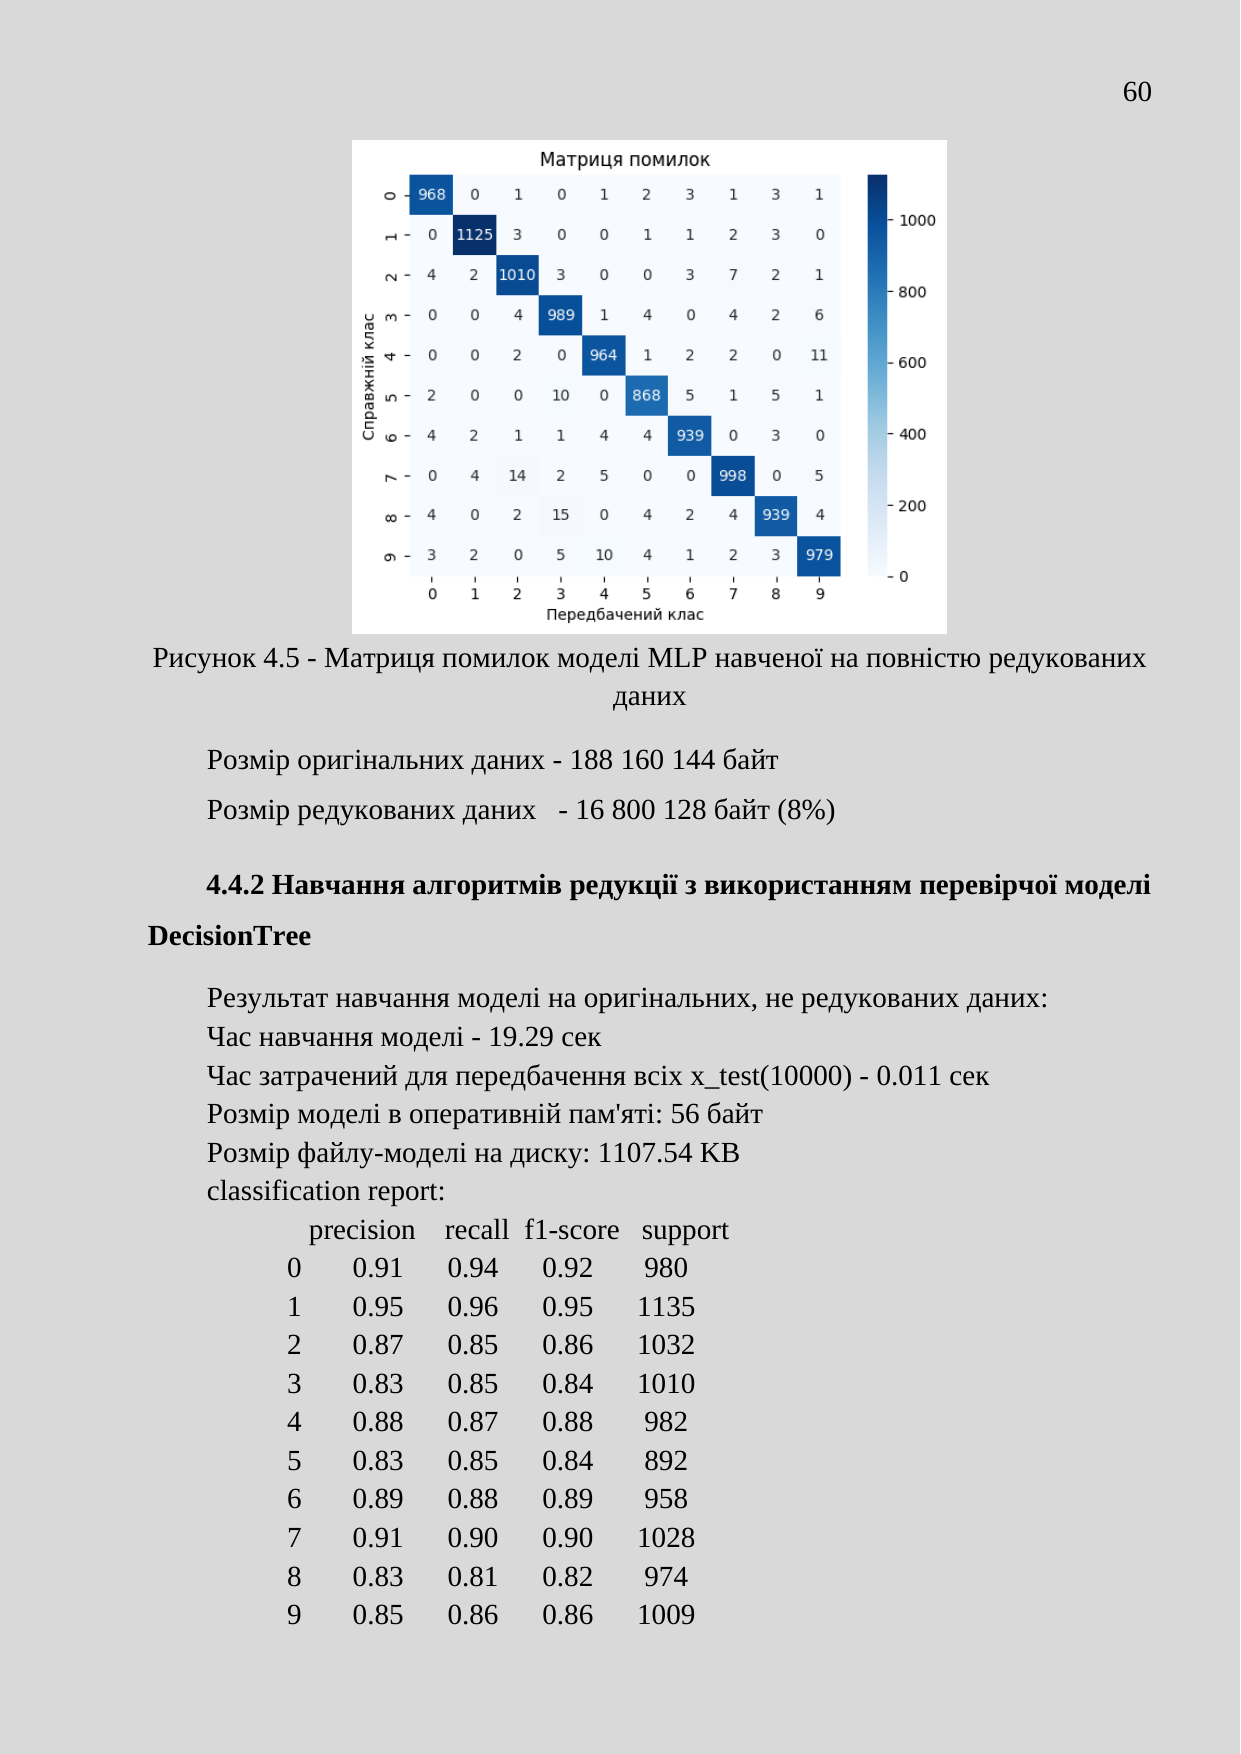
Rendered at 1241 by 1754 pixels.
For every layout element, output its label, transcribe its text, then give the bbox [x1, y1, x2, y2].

text 0 0.91 0.94 0.92 980 [148, 1250, 1152, 1284]
text 9 0.85 0.86 0.86 1009 [148, 1597, 1152, 1631]
text Час навчання моделі - 19.29 сек [148, 1019, 1152, 1053]
text 2 0.87 0.85 0.86 1032 [148, 1327, 1152, 1361]
text Час затрачений для передбачення всіх x_test(10000) - 0.011 сек [148, 1058, 1152, 1091]
text Розмір файлу-моделі на диску: 1107.54 KB [148, 1135, 1152, 1168]
text 1 0.95 0.96 0.95 1135 [148, 1289, 1152, 1322]
text 7 0.91 0.90 0.90 1028 [148, 1520, 1152, 1554]
text Розмір оригінальних даних - 188 160 144 байт [148, 742, 1152, 775]
title Рисунок 4.5 - Матриця помилок моделі MLP навченої на повністю редукованих даних [148, 640, 1152, 712]
picture [352, 140, 947, 634]
text precision recall f1-score support [148, 1212, 1152, 1245]
text Розмір моделі в оперативній пам'яті: 56 байт [148, 1096, 1152, 1130]
text 5 0.83 0.85 0.84 892 [148, 1443, 1152, 1477]
text 4 0.88 0.87 0.88 982 [148, 1404, 1152, 1438]
text classification report: [148, 1173, 1152, 1207]
text 8 0.83 0.81 0.82 974 [148, 1559, 1152, 1592]
text Результат навчання моделі на оригінальних, не редукованих даних: [148, 981, 1152, 1014]
text Розмір редукованих даних - 16 800 128 байт (8%) [148, 792, 1152, 826]
subtitle 4.4.2 Навчання алгоритмів редукції з використанням перевірчої моделі DecisionTree [148, 867, 1152, 951]
text 3 0.83 0.85 0.84 1010 [148, 1366, 1152, 1399]
text 6 0.89 0.88 0.89 958 [148, 1482, 1152, 1515]
